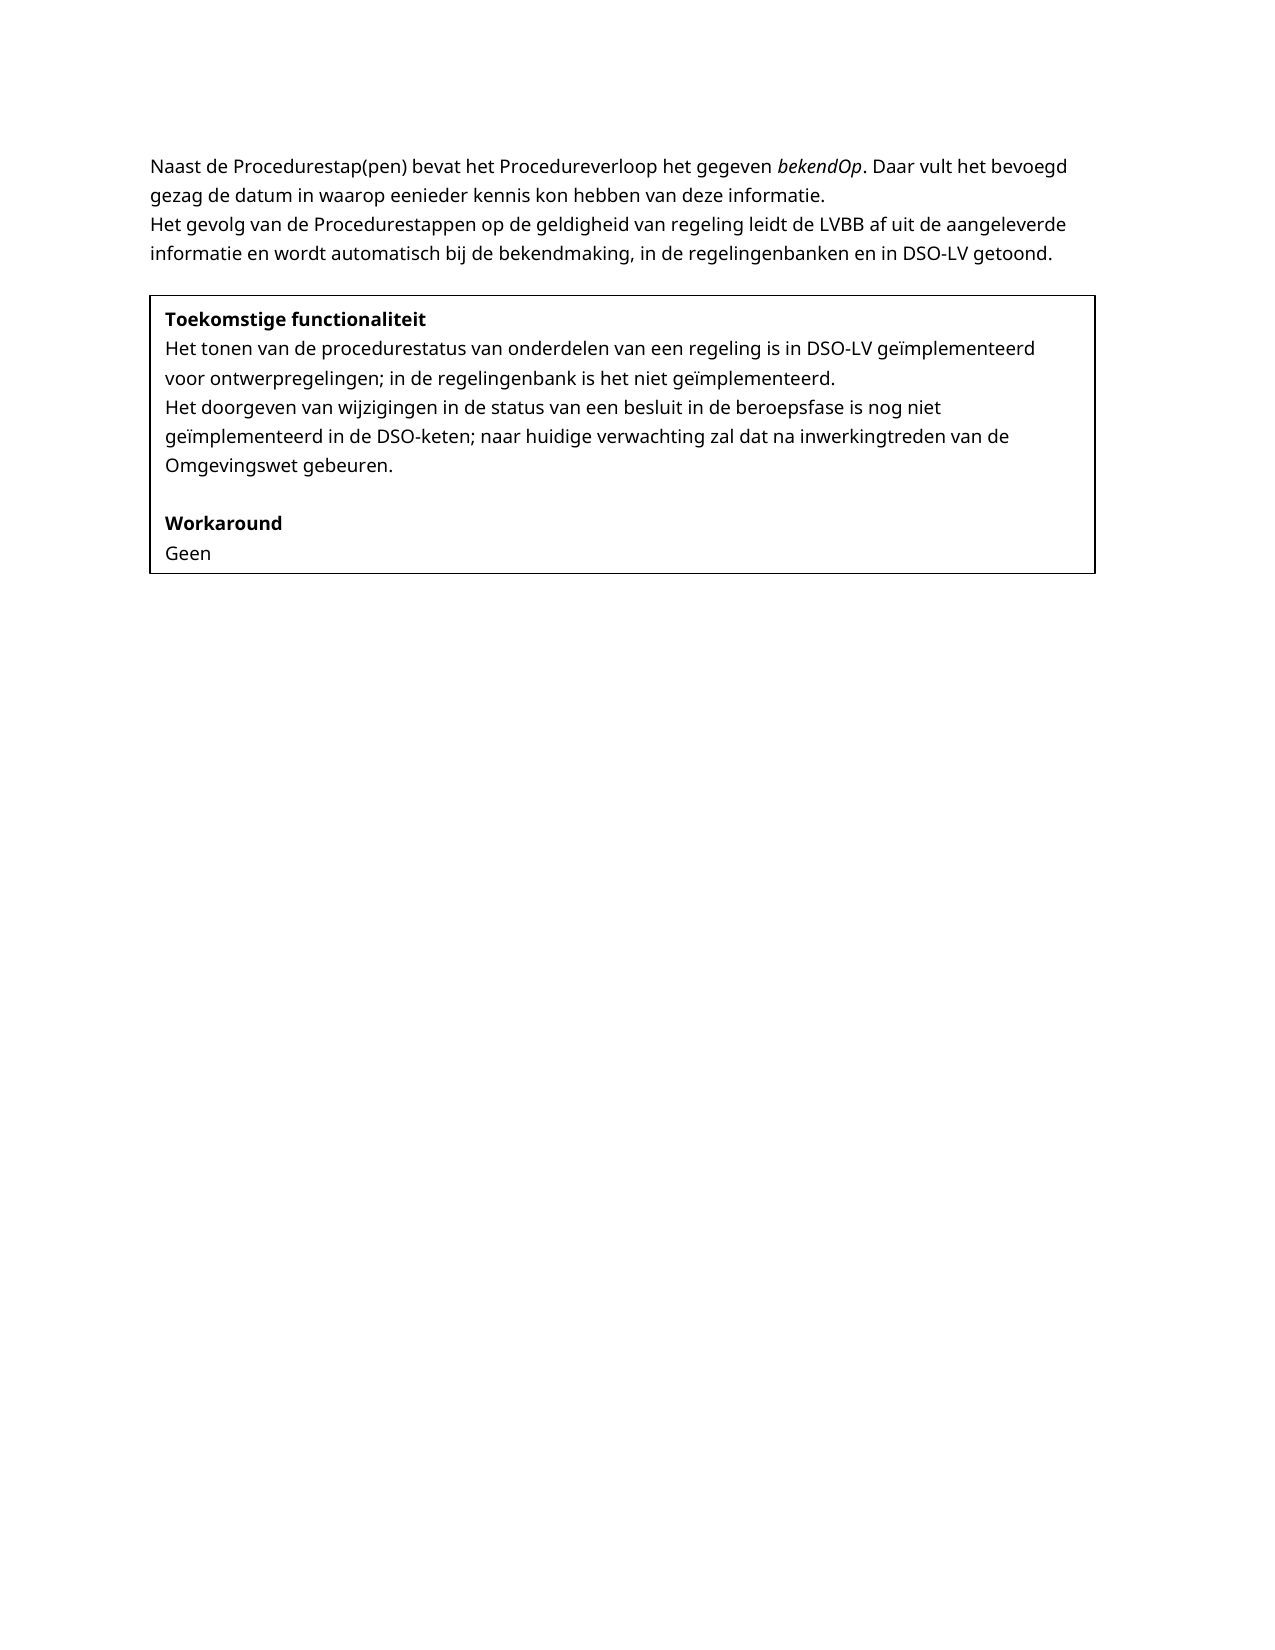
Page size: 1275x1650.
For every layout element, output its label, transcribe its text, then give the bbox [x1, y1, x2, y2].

text Naast de Procedurestap(pen) bevat het Procedureverloop het gegeven bekendOp. Daar vult het bevoegd gezag de datum in waarop eenieder kennis kon hebben van deze informatie. [150, 150, 1125, 208]
text Het gevolg van de Procedurestappen op de geldigheid van regeling leidt de LVBB af uit de aangeleverde informatie en wordt automatisch bij de bekendmaking, in de regelingenbanken en in DSO-LV getoond. [150, 208, 1125, 267]
